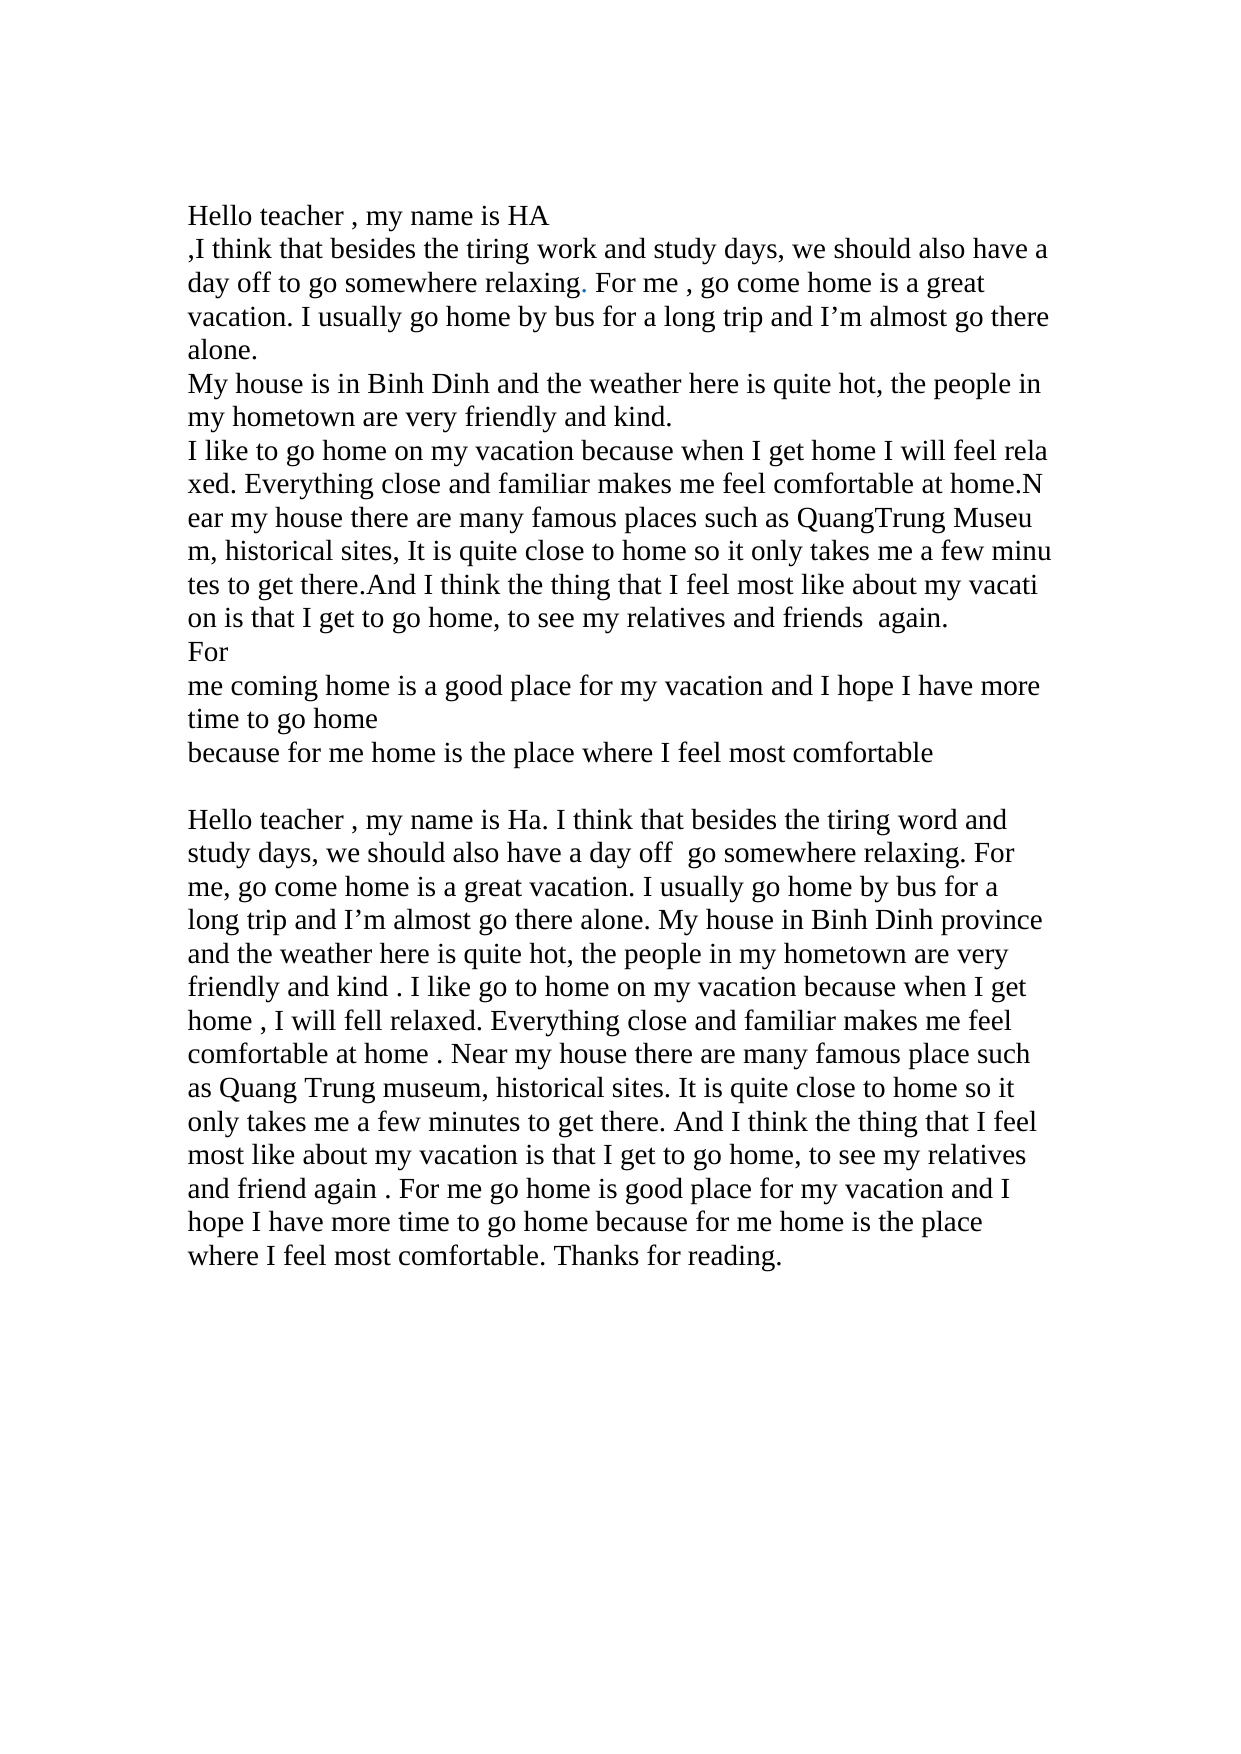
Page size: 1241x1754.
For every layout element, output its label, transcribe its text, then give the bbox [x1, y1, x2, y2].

text Hello teacher , my name is HA ,I think that besides the tiring work and study days, we should also have a day off to go somewhere relaxing. For me , go come home is a great vacation. I usually go home by bus for a long trip and I’m almost go there alone. [187, 198, 1053, 366]
text Hello teacher , my name is Ha. I think that besides the tiring word and study days, we should also have a day off go somewhere relaxing. For me, go come home is a great vacation. I usually go home by bus for a long trip and I’m almost go there alone. My house in Binh Dinh province and the weather here is quite hot, the people in my hometown are very friendly and kind . I like go to home on my vacation because when I get home , I will fell relaxed. Everything close and familiar makes me feel comfortable at home . Near my house there are many famous place such as Quang Trung museum, historical sites. It is quite close to home so it only takes me a few minutes to get there. And I think the thing that I feel most like about my vacation is that I get to go home, to see my relatives and friend again . For me go home is good place for my vacation and I hope I have more time to go home because for me home is the place where I feel most comfortable. Thanks for reading. [187, 802, 1053, 1271]
text For me coming home is a good place for my vacation and I hope I have more time to go home because for me home is the place where I feel most comfortable [187, 634, 1053, 768]
text My house is in Binh Dinh and the weather here is quite hot, the people in my hometown are very friendly and kind. I like to go home on my vacation because when I get home I will feel relaxed. Everything close and familiar makes me feel comfortable at home.Near my house there are many famous places such as QuangTrung Museum, historical sites, It is quite close to home so it only takes me a few minutes to get there.And I think the thing that I feel most like about my vacation is that I get to go home, to see my relatives and friends again. [187, 366, 1053, 634]
